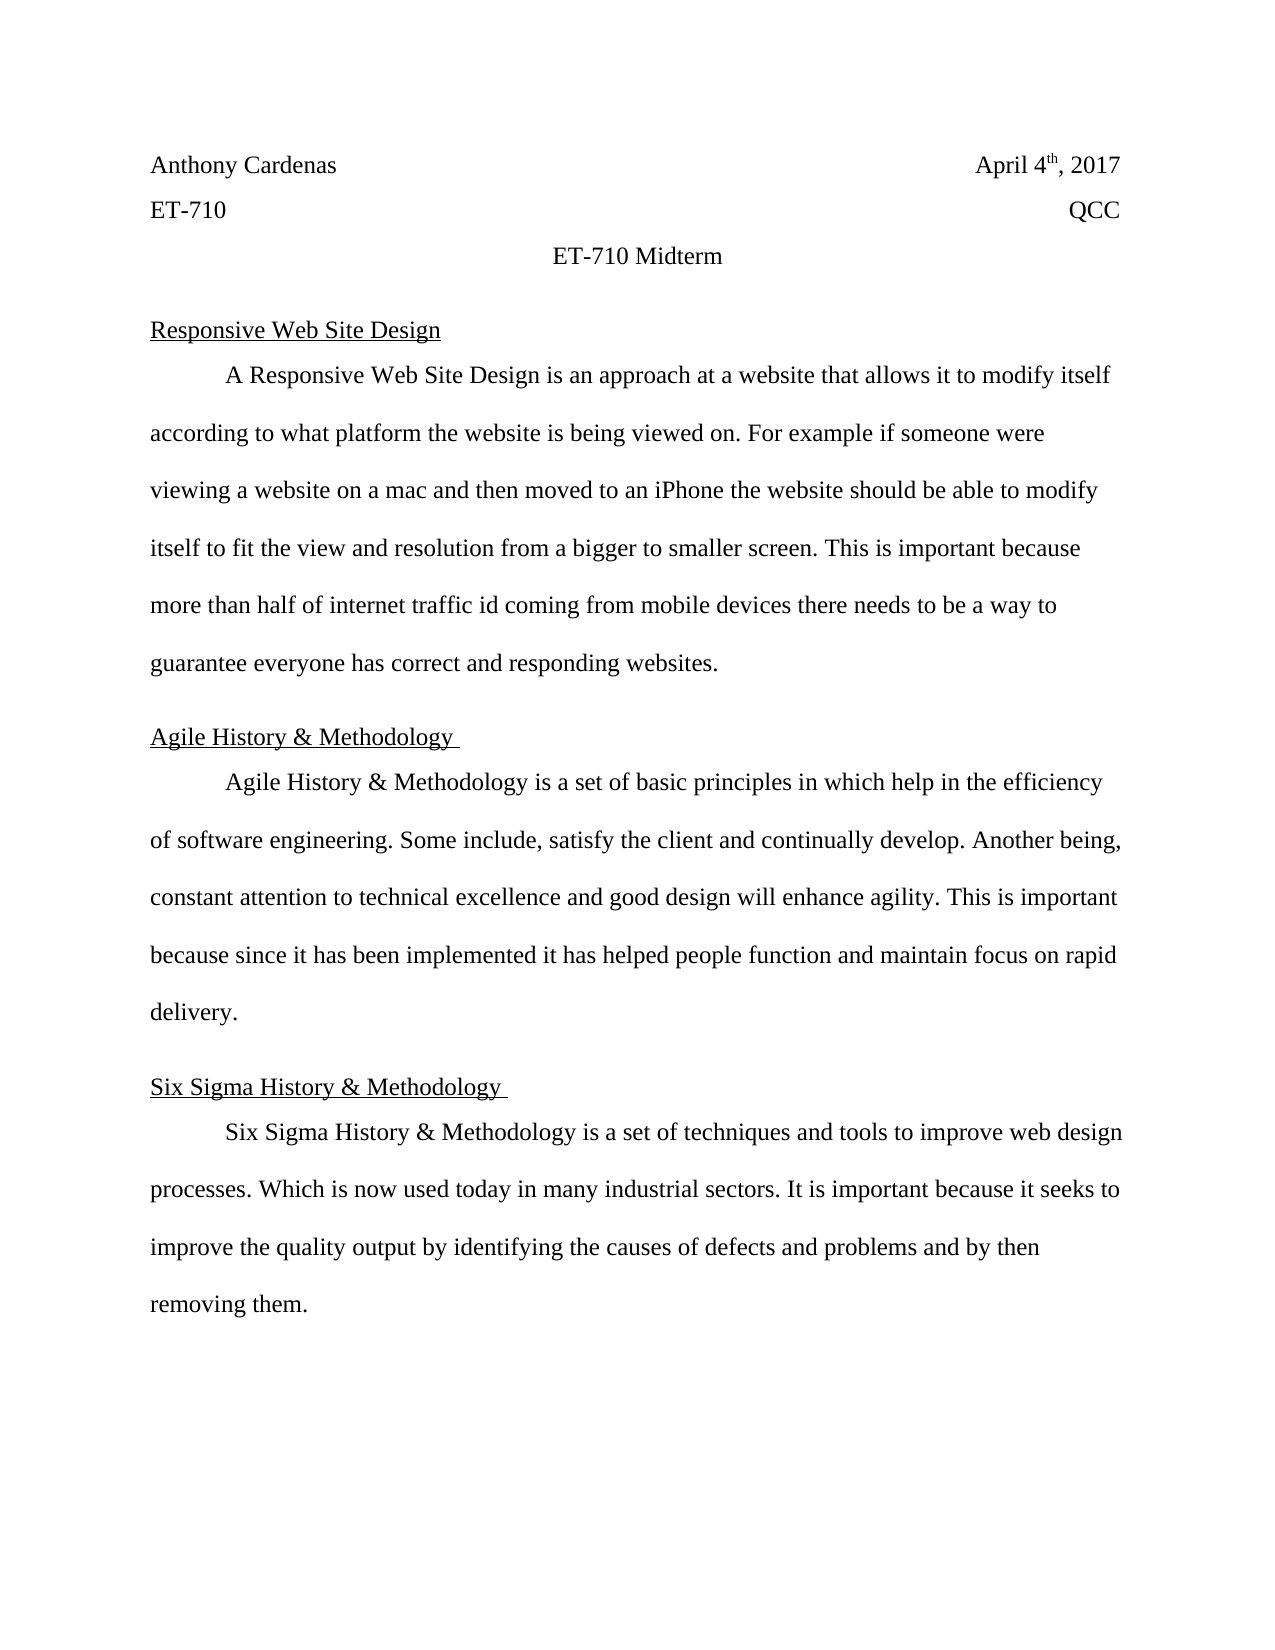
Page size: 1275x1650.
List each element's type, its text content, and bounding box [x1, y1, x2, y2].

text Six Sigma History & Methodology [150, 1072, 1125, 1100]
text Agile History & Methodology [150, 722, 1125, 751]
text ET-710 QCC [150, 195, 1125, 224]
text Responsive Web Site Design [150, 315, 1125, 344]
text Agile History & Methodology is a set of basic principles in which help in the efficiency of software engineering. Some include, satisfy the client and continually develop. Another being, constant attention to technical excellence and good design will enhance agility. This is important because since it has been implemented it has helped people function and maintain focus on rapid delivery. [150, 767, 1125, 1026]
text A Responsive Web Site Design is an approach at a website that allows it to modify itself according to what platform the website is being viewed on. For example if someone were viewing a website on a mac and then moved to an iPhone the website should be able to modify itself to fit the view and resolution from a bigger to smaller screen. This is important because more than half of internet traffic id coming from mobile devices there needs to be a way to guarantee everyone has correct and responding websites. [150, 360, 1125, 677]
text Anthony Cardenas April 4th, 2017 [150, 150, 1125, 179]
text ET-710 Midterm [150, 241, 1125, 269]
text Six Sigma History & Methodology is a set of techniques and tools to improve web design processes. Which is now used today in many industrial sectors. It is important because it seeks to improve the quality output by identifying the causes of defects and problems and by then removing them. [150, 1117, 1125, 1318]
